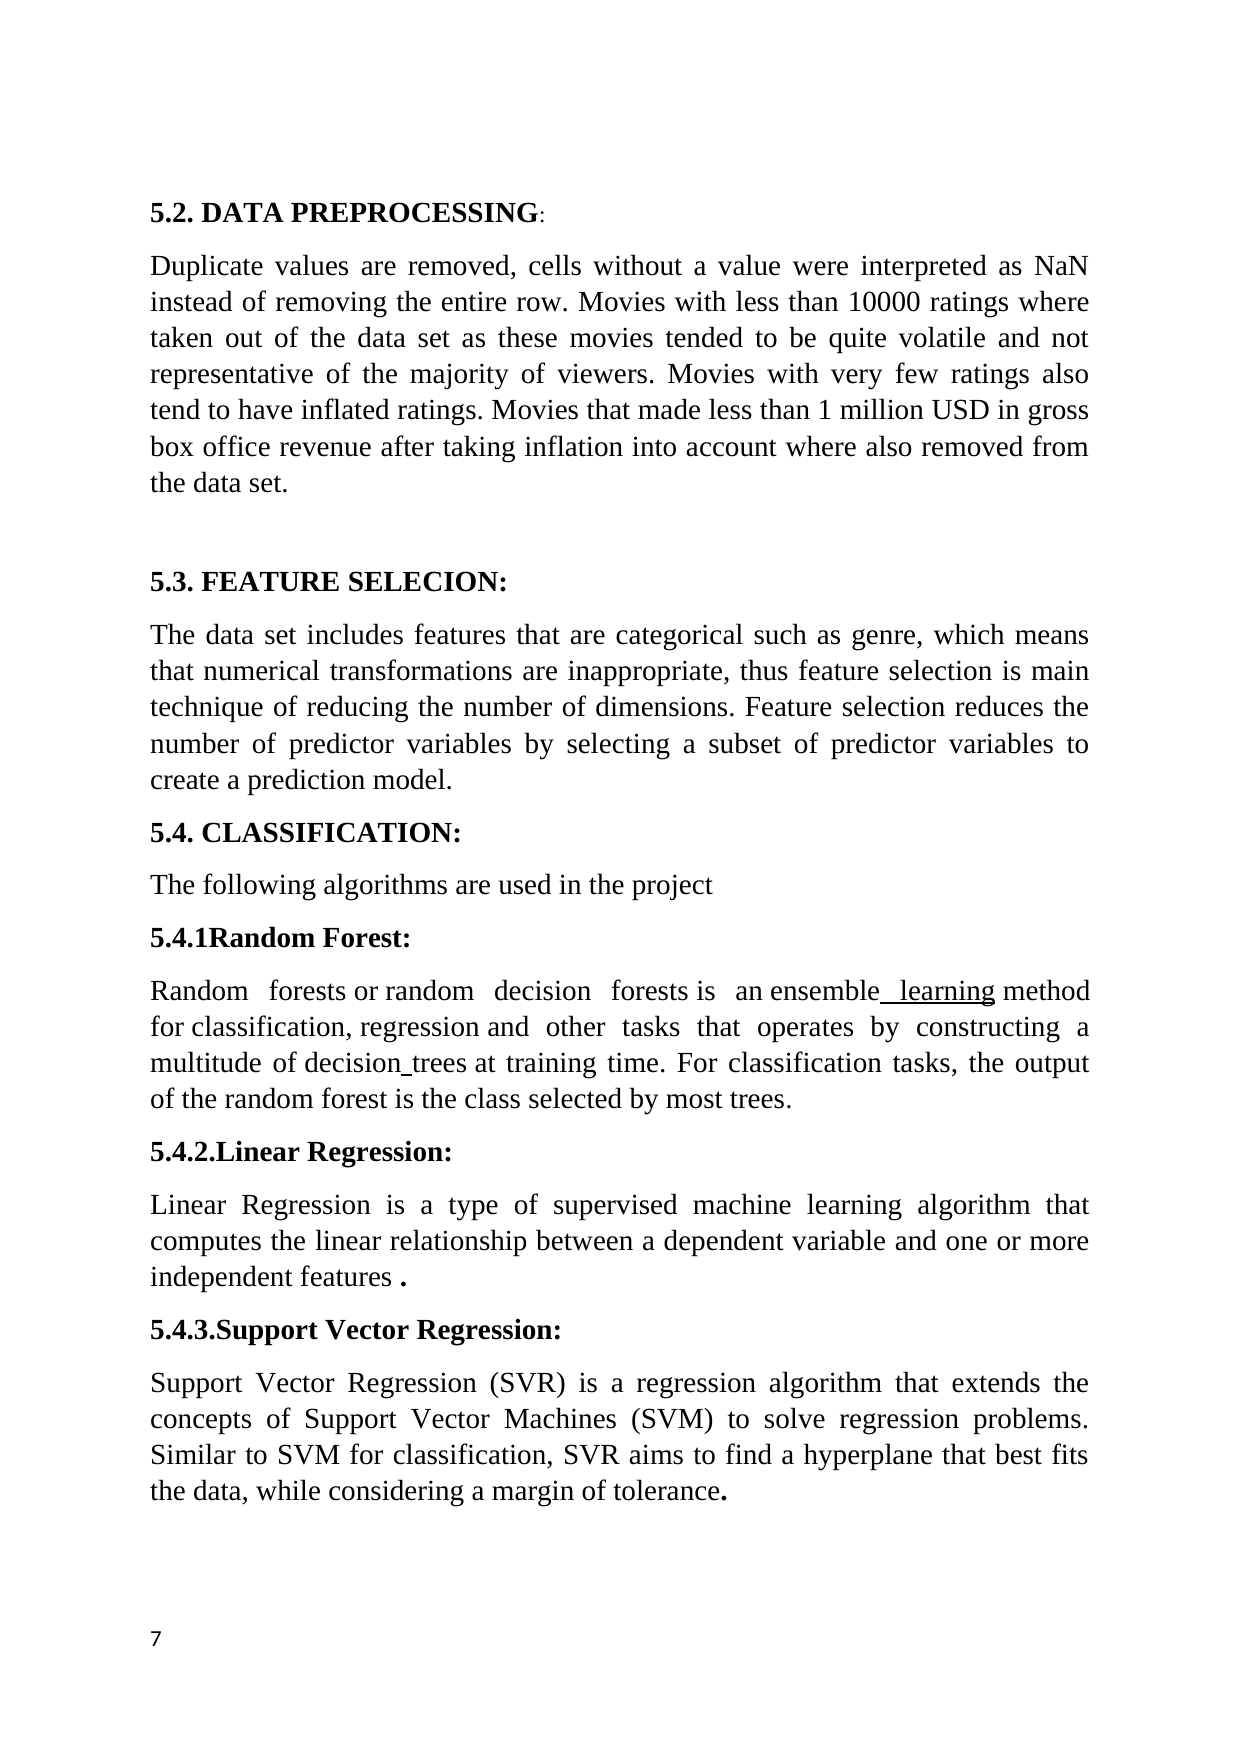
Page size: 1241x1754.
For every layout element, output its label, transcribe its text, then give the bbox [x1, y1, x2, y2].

text 5.4.2.Linear Regression: [150, 1134, 1090, 1168]
text 5.4.3.Support Vector Regression: [150, 1312, 1090, 1346]
text Duplicate values are removed, cells without a value were interpreted as NaN instead of removing the entire row. Movies with less than 10000 ratings where taken out of the data set as these movies tended to be quite volatile and not representative of the majority of viewers. Movies with very few ratings also tend to have inflated ratings. Movies that made less than 1 million USD in gross box office revenue after taking inflation into account where also removed from the data set. [150, 248, 1090, 498]
text Support Vector Regression (SVR) is a regression algorithm that extends the concepts of Support Vector Machines (SVM) to solve regression problems. Similar to SVM for classification, SVR aims to find a hyperplane that best fits the data, while considering a margin of tolerance. [150, 1365, 1090, 1507]
text 5.3. FEATURE SELECION: [150, 564, 1090, 598]
text 5.4.1Random Forest: [150, 920, 1090, 954]
text 5.4. CLASSIFICATION: [150, 815, 1090, 848]
text Random forests or random decision forests is an ensemble learning method for classification, regression and other tasks that operates by constructing a multitude of decision trees at training time. For classification tasks, the output of the random forest is the class selected by most trees. [150, 1079, 1090, 1115]
text Linear Regression is a type of supervised machine learning algorithm that computes the linear relationship between a dependent variable and one or more independent features . [150, 1187, 1090, 1293]
text 5.2. DATA PREPROCESSING: [150, 195, 1090, 229]
text The following algorithms are used in the project [150, 867, 1090, 901]
text The data set includes features that are categorical such as genre, which means that numerical transformations are inappropriate, thus feature selection is main technique of reducing the number of dimensions. Feature selection reduces the number of predictor variables by selecting a subset of predictor variables to create a prediction model. [150, 617, 1090, 795]
